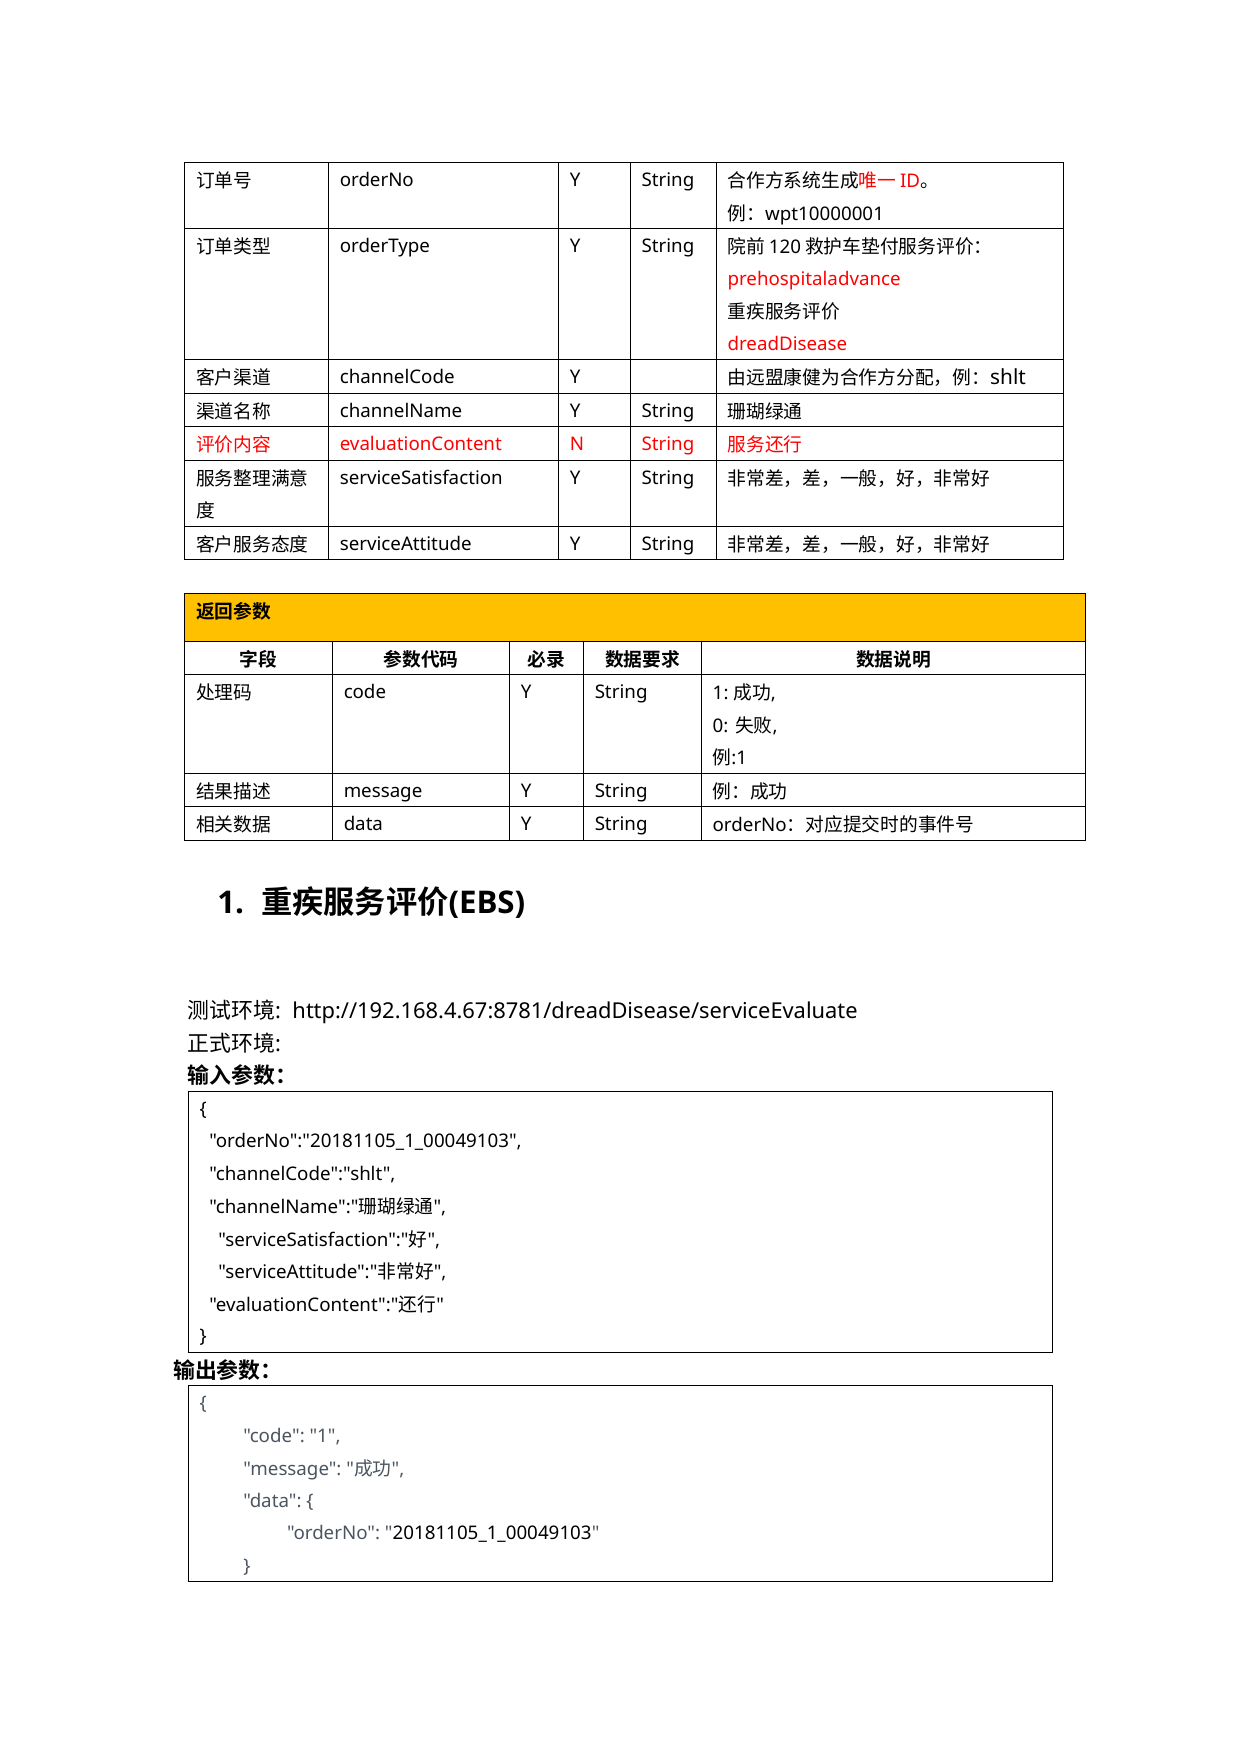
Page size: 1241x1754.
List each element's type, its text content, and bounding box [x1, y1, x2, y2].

table_cell code [333, 675, 509, 773]
table_cell 非常差，差，一般，好，非常好 [717, 527, 1063, 559]
text 输入参数： [187, 1058, 1053, 1091]
text 输出参数： [173, 1353, 1053, 1385]
table_cell channelName [329, 394, 558, 426]
table_cell 必录 [510, 642, 583, 674]
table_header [189, 1386, 1052, 1581]
table_cell 字段 [185, 642, 332, 674]
table_cell serviceSatisfaction [329, 461, 558, 526]
table_cell Y [559, 527, 630, 559]
table_cell 结果描述 [185, 774, 332, 806]
table_cell 订单类型 [185, 229, 328, 359]
table_cell 服务整理满意度 [185, 461, 328, 526]
table_cell 非常差，差，一般，好，非常好 [717, 461, 1063, 526]
table_cell 评价内容 [185, 427, 328, 460]
table_cell 客户渠道 [185, 360, 328, 393]
table_cell Y [559, 360, 630, 393]
table_cell 1: 成功, 0: 失败, 例:1 [702, 675, 1085, 773]
table_cell String [631, 527, 716, 559]
table_cell 处理码 [185, 675, 332, 773]
table_cell 订单号 [185, 163, 328, 228]
table_cell channelCode [329, 360, 558, 393]
table_cell String [631, 461, 716, 526]
table_cell String [631, 394, 716, 426]
table_cell 珊瑚绿通 [717, 394, 1063, 426]
table_cell orderNo [329, 163, 558, 228]
table_cell 服务还行 [717, 427, 1063, 460]
table_cell serviceAttitude [329, 527, 558, 559]
table_cell evaluationContent [329, 427, 558, 460]
table_cell Y [559, 163, 630, 228]
table_cell 渠道名称 [185, 394, 328, 426]
table_cell String [584, 675, 701, 773]
table_cell [631, 360, 716, 393]
table_header { "orderNo":"20181105_1_00049103", "channelCode":"shlt", "channelName":"珊瑚绿通", "serviceSatisfaction":"好", "serviceAttitude":"非常好", "evaluationContent":"还行" } [189, 1092, 1052, 1352]
table_cell 例：成功 [702, 774, 1085, 806]
table_cell 参数代码 [333, 642, 509, 674]
table_cell Y [510, 675, 583, 773]
table_cell orderType [329, 229, 558, 359]
table_cell String [631, 229, 716, 359]
subtitle 重疾服务评价(EBS) [217, 868, 1053, 933]
table_cell 数据要求 [584, 642, 701, 674]
table_cell String [631, 427, 716, 460]
text 正式环境: [187, 1026, 1053, 1058]
table_cell String [584, 774, 701, 806]
table_cell 相关数据 [185, 807, 332, 840]
table_cell message [333, 774, 509, 806]
table_cell 合作方系统生成唯一ID。 例：wpt10000001 [717, 163, 1063, 228]
table_cell orderNo：对应提交时的事件号 [702, 807, 1085, 840]
table_cell 客户服务态度 [185, 527, 328, 559]
text 测试环境: http://192.168.4.67:8781/dreadDisease/serviceEvaluate [187, 993, 1053, 1026]
table_cell data [333, 807, 509, 840]
table_cell N [559, 427, 630, 460]
table_cell Y [510, 774, 583, 806]
table_cell Y [559, 461, 630, 526]
table_cell String [631, 163, 716, 228]
table_cell Y [559, 394, 630, 426]
table_header 返回参数 [185, 594, 1085, 641]
table_cell 数据说明 [702, 642, 1085, 674]
table_cell Y [559, 229, 630, 359]
table_cell 院前120救护车垫付服务评价：prehospitaladvance 重疾服务评价 dreadDisease [717, 229, 1063, 359]
table_cell 由远盟康健为合作方分配，例：shlt [717, 360, 1063, 393]
table_cell Y [510, 807, 583, 840]
table_cell String [584, 807, 701, 840]
